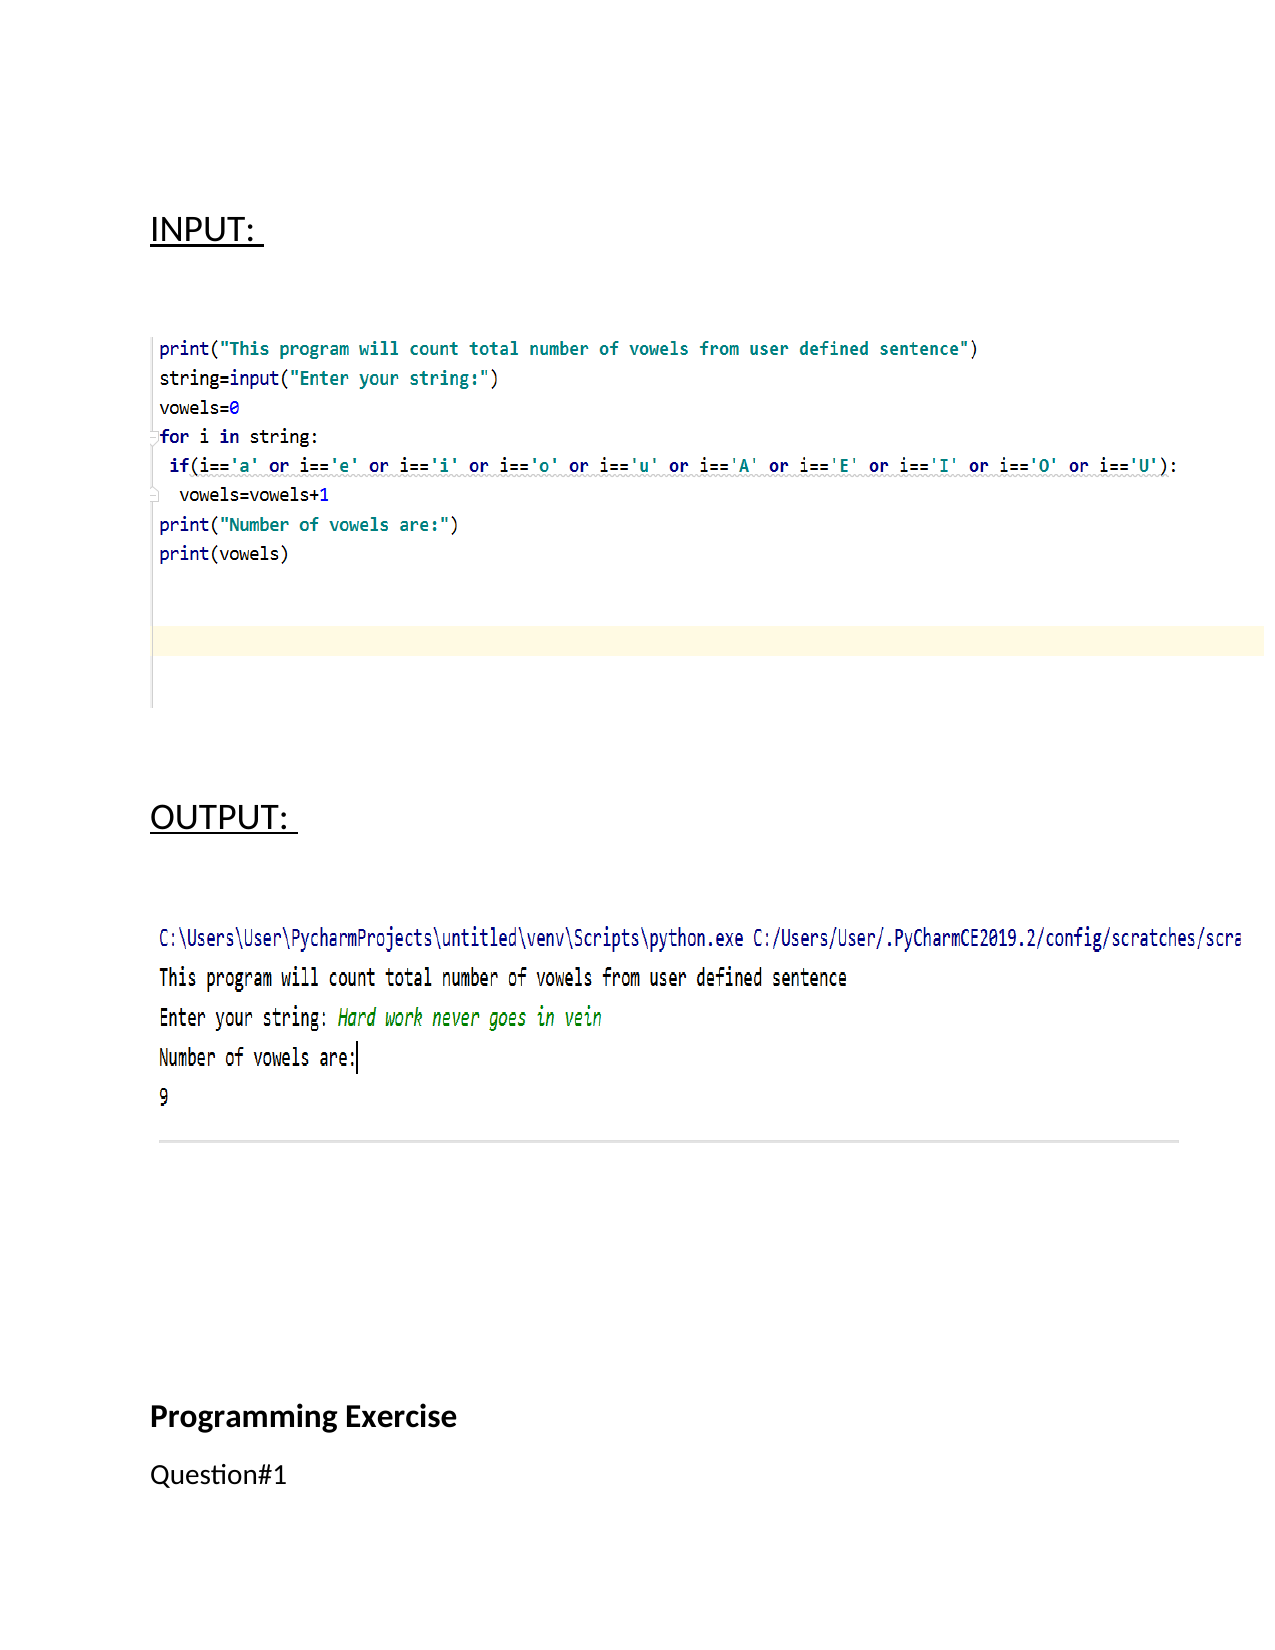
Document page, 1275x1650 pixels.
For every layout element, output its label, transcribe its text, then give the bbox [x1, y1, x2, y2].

picture [150, 925, 1241, 1143]
text OUTPUT: [150, 793, 1125, 838]
text INPUT: [150, 205, 1125, 251]
text Question#1 [150, 1456, 1125, 1492]
picture [150, 337, 1264, 708]
text Programming Exercise [150, 1395, 1125, 1436]
